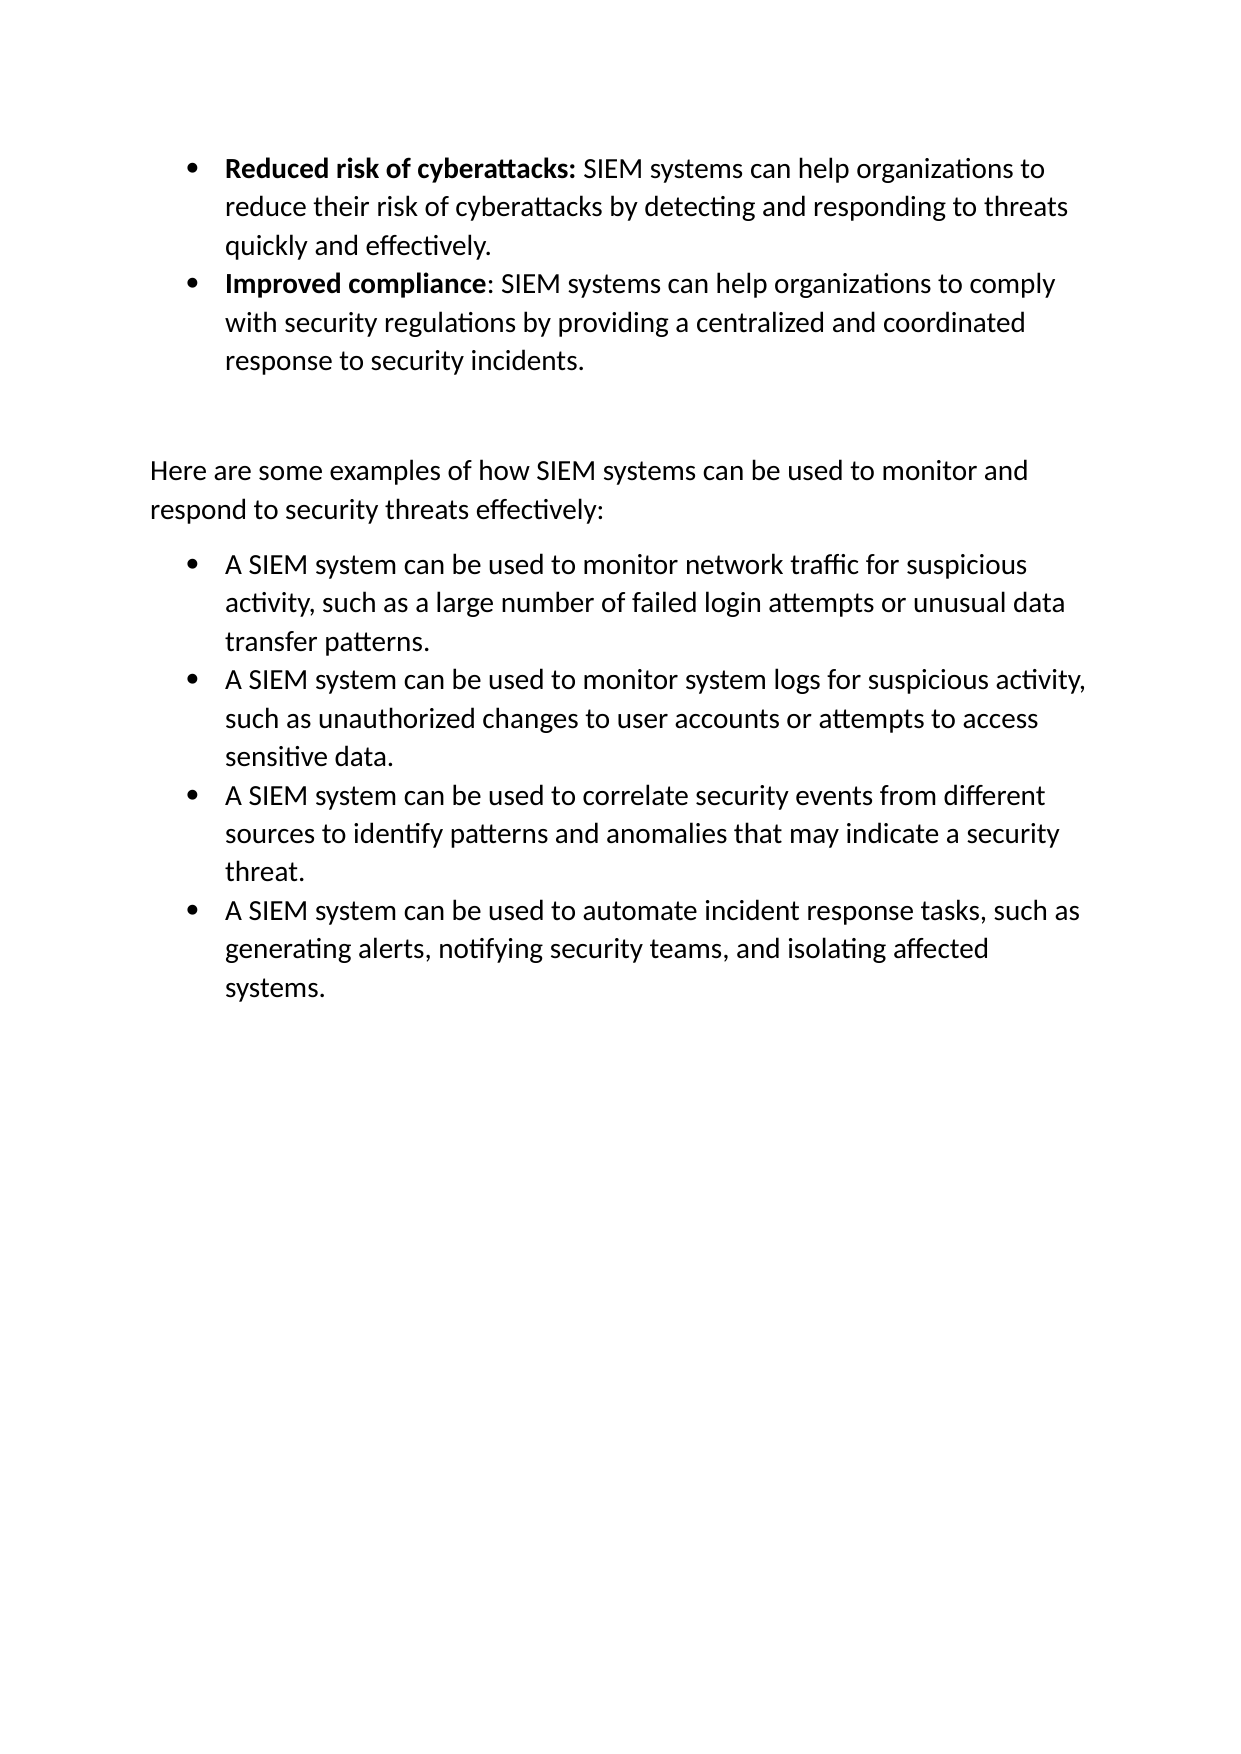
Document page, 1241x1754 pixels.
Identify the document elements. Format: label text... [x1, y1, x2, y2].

list A SIEM system can be used to correlate security events from different sources to identify patterns and anomalies that may indicate a security threat. [187, 777, 1090, 889]
list A SIEM system can be used to monitor network traffic for suspicious activity, such as a large number of failed login attempts or unusual data transfer patterns. [187, 546, 1090, 658]
list A SIEM system can be used to monitor system logs for suspicious activity, such as unauthorized changes to user accounts or attempts to access sensitive data. [187, 661, 1090, 774]
list Reduced risk of cyberattacks: SIEM systems can help organizations to reduce their risk of cyberattacks by detecting and responding to threats quickly and effectively. [187, 150, 1090, 262]
list A SIEM system can be used to automate incident response tasks, such as generating alerts, notifying security teams, and isolating affected systems. [187, 892, 1090, 1004]
list Improved compliance: SIEM systems can help organizations to comply with security regulations by providing a centralized and coordinated response to security incidents. [187, 265, 1090, 378]
text Here are some examples of how SIEM systems can be used to monitor and respond to security threats effectively: [150, 452, 1090, 526]
